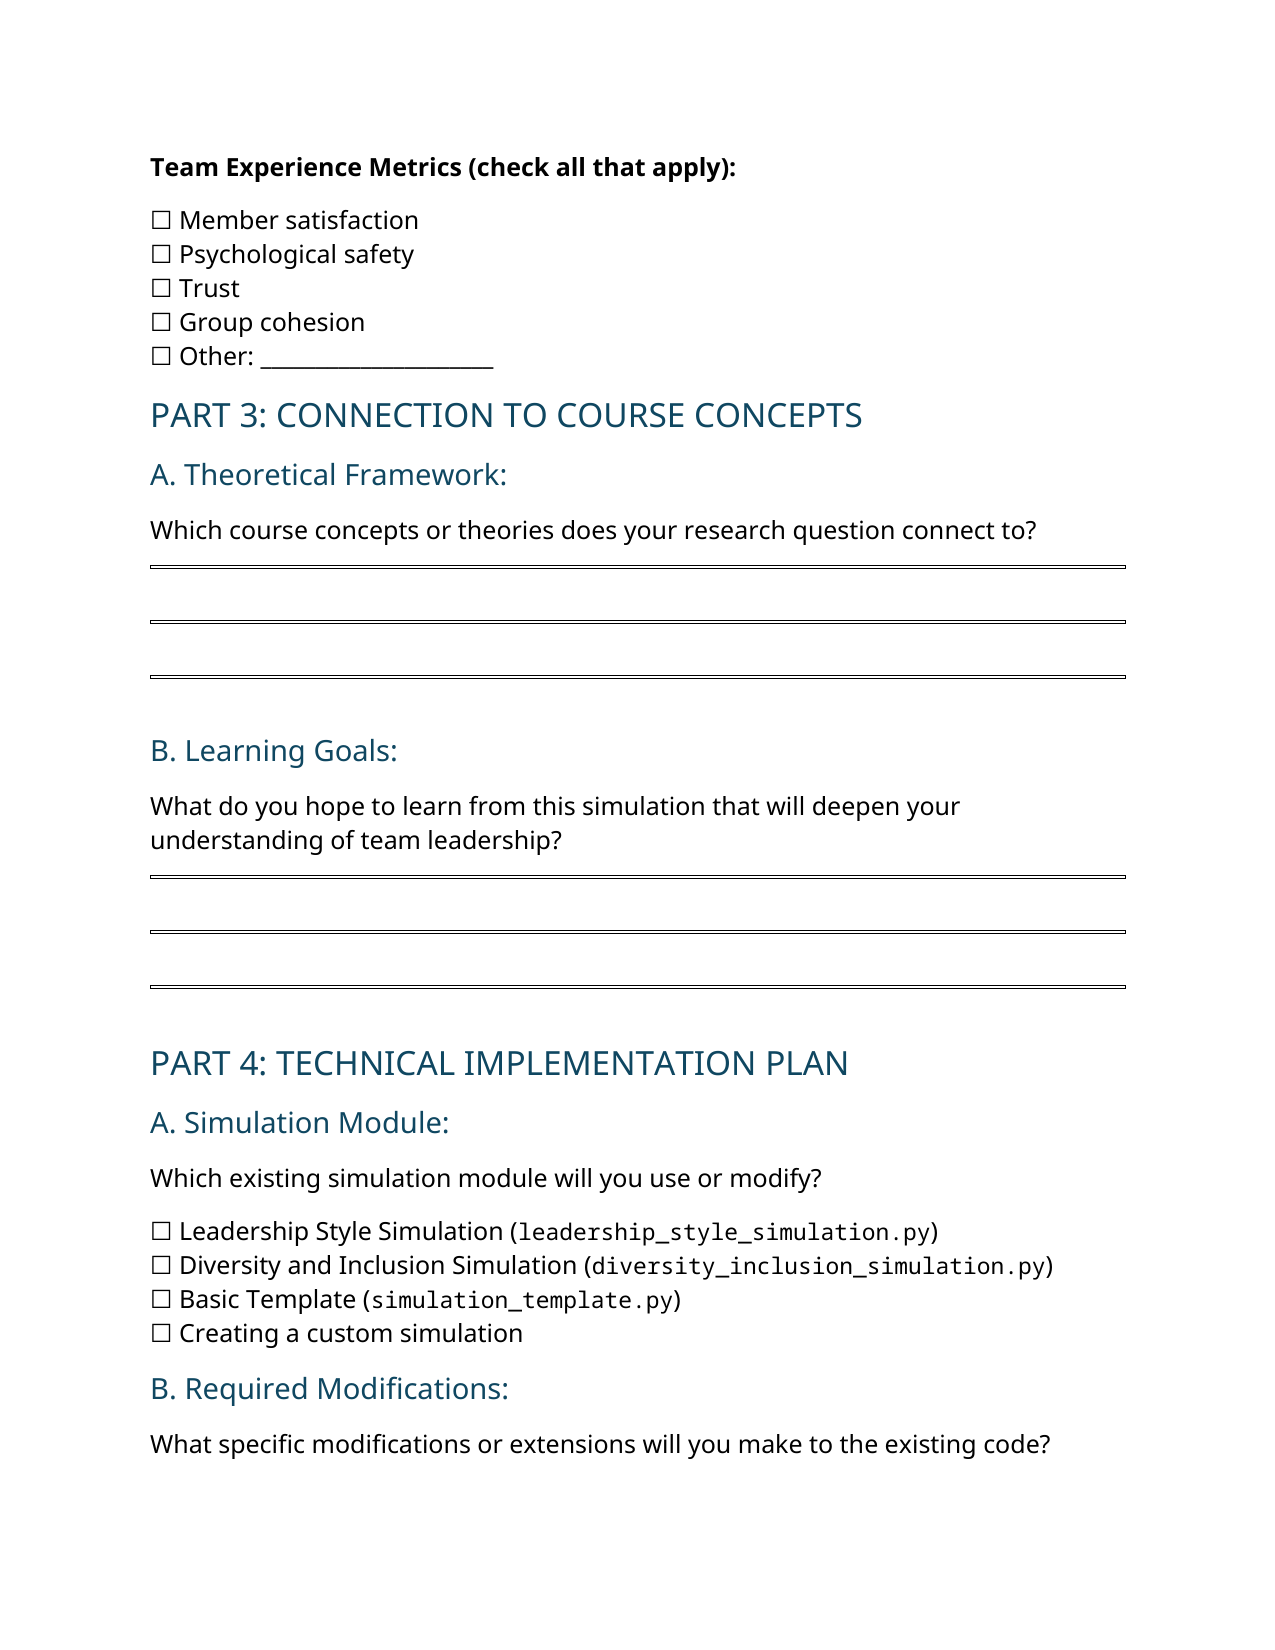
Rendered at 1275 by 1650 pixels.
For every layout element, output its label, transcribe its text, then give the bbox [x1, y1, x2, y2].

text ☐ Member satisfaction ☐ Psychological safety ☐ Trust ☐ Group cohesion ☐ Other: _____________________ [150, 203, 1125, 373]
text Team Experience Metrics (check all that apply): [150, 150, 1125, 184]
text What specific modifications or extensions will you make to the existing code? [150, 1427, 1125, 1461]
text ☐ Leadership Style Simulation (leadership_style_simulation.py) ☐ Diversity and Inclusion Simulation (diversity_inclusion_simulation.py) ☐ Basic Template (simulation_template.py) ☐ Creating a custom simulation [150, 1213, 1125, 1349]
subtitle PART 4: TECHNICAL IMPLEMENTATION PLAN [150, 1040, 1125, 1085]
subtitle A. Simulation Module: [150, 1102, 1125, 1142]
subtitle B. Required Modifications: [150, 1368, 1125, 1408]
text Which course concepts or theories does your research question connect to? [150, 512, 1125, 546]
subtitle B. Learning Goals: [150, 730, 1125, 769]
subtitle A. Theoretical Framework: [150, 454, 1125, 494]
subtitle PART 3: CONNECTION TO COURSE CONCEPTS [150, 392, 1125, 437]
text What do you hope to learn from this simulation that will deepen your understanding of team leadership? [150, 788, 1125, 856]
text Which existing simulation module will you use or modify? [150, 1160, 1125, 1194]
